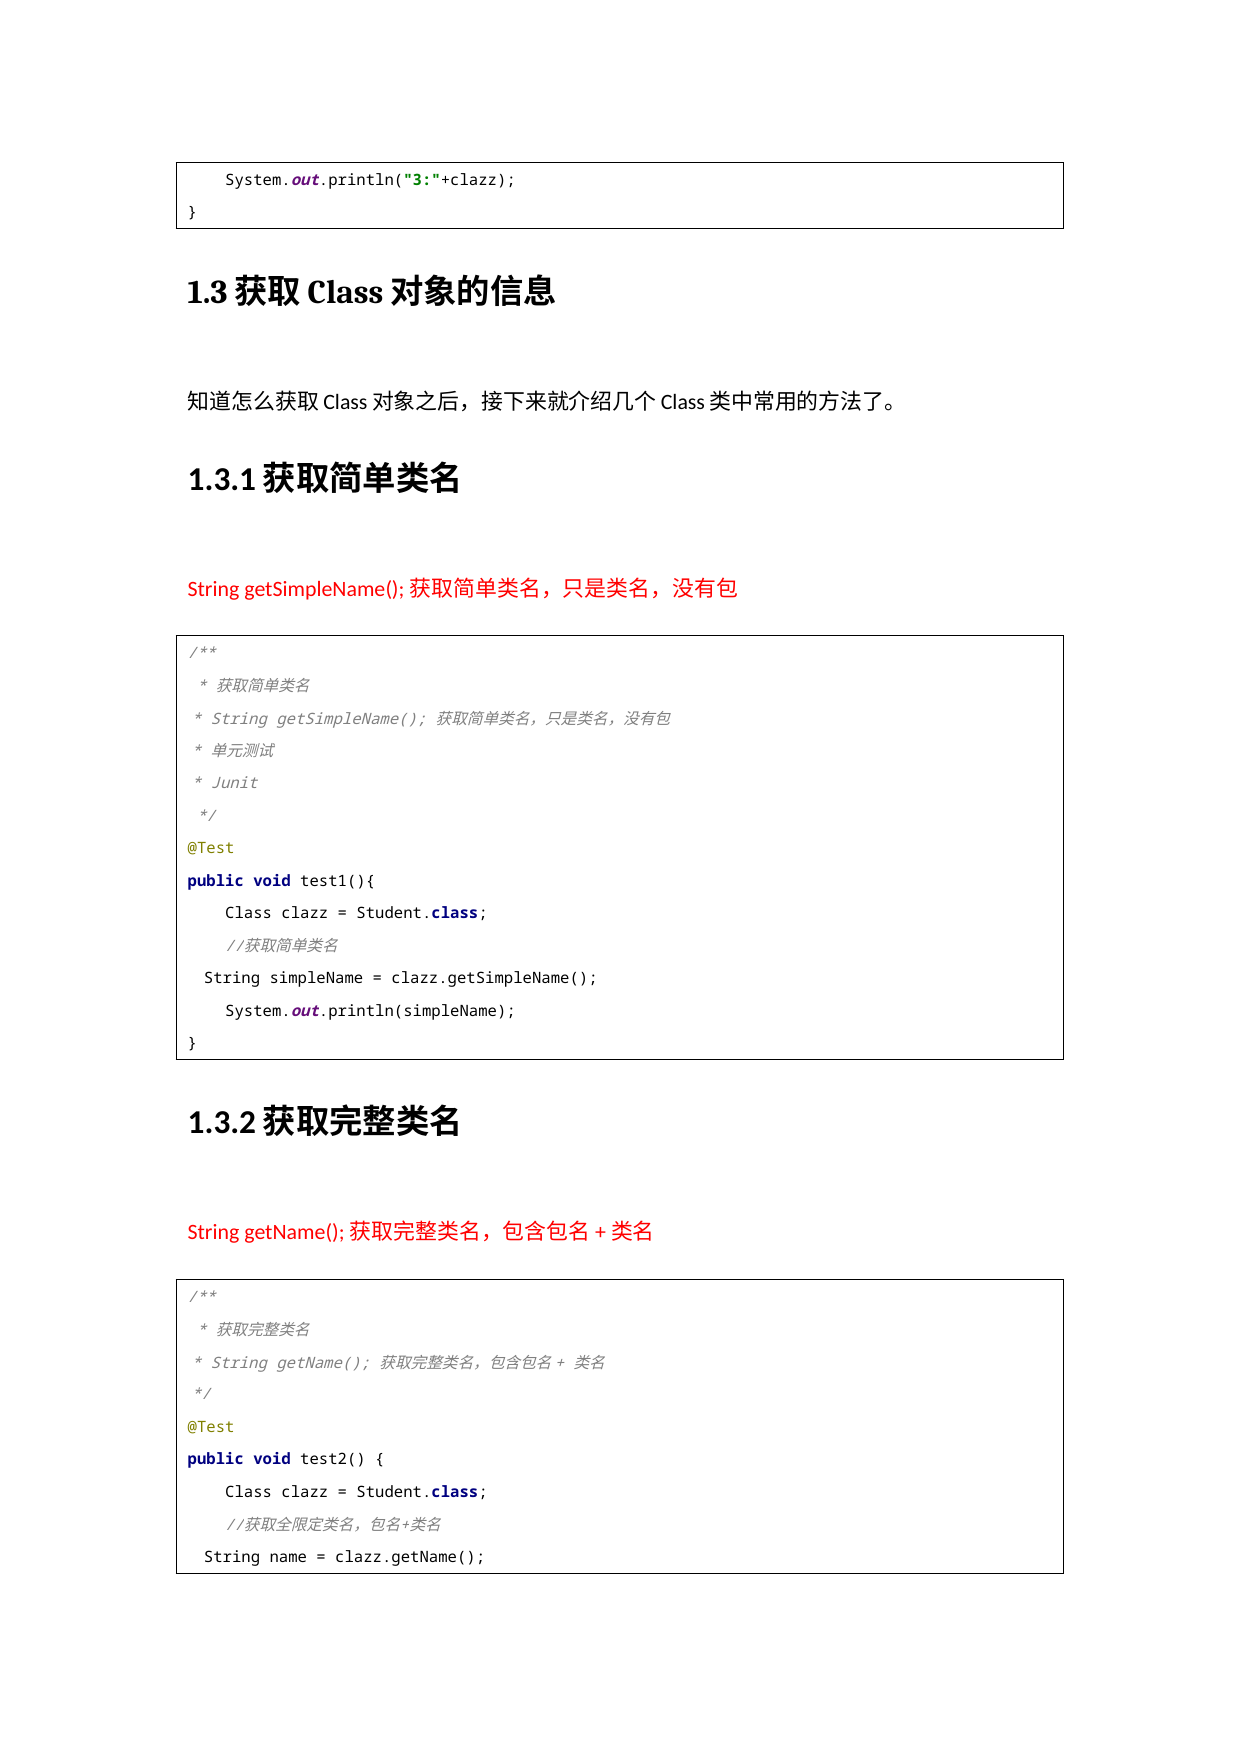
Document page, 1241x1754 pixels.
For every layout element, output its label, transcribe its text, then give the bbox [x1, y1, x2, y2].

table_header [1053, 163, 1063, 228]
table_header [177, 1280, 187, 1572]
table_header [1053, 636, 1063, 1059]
subtitle 1.3.1获取简单类名 [187, 443, 1053, 508]
subtitle 1.3获取Class对象的信息 [187, 256, 1053, 321]
text String getName(); 获取完整类名，包含包名 + 类名 [187, 1214, 1053, 1246]
text 知道怎么获取Class对象之后，接下来就介绍几个Class类中常用的方法了。 [187, 383, 1053, 416]
subtitle 1.3.2获取完整类名 [187, 1087, 1053, 1152]
text String getSimpleName(); 获取简单类名，只是类名，没有包 [187, 570, 1053, 603]
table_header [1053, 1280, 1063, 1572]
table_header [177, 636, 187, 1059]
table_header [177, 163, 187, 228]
